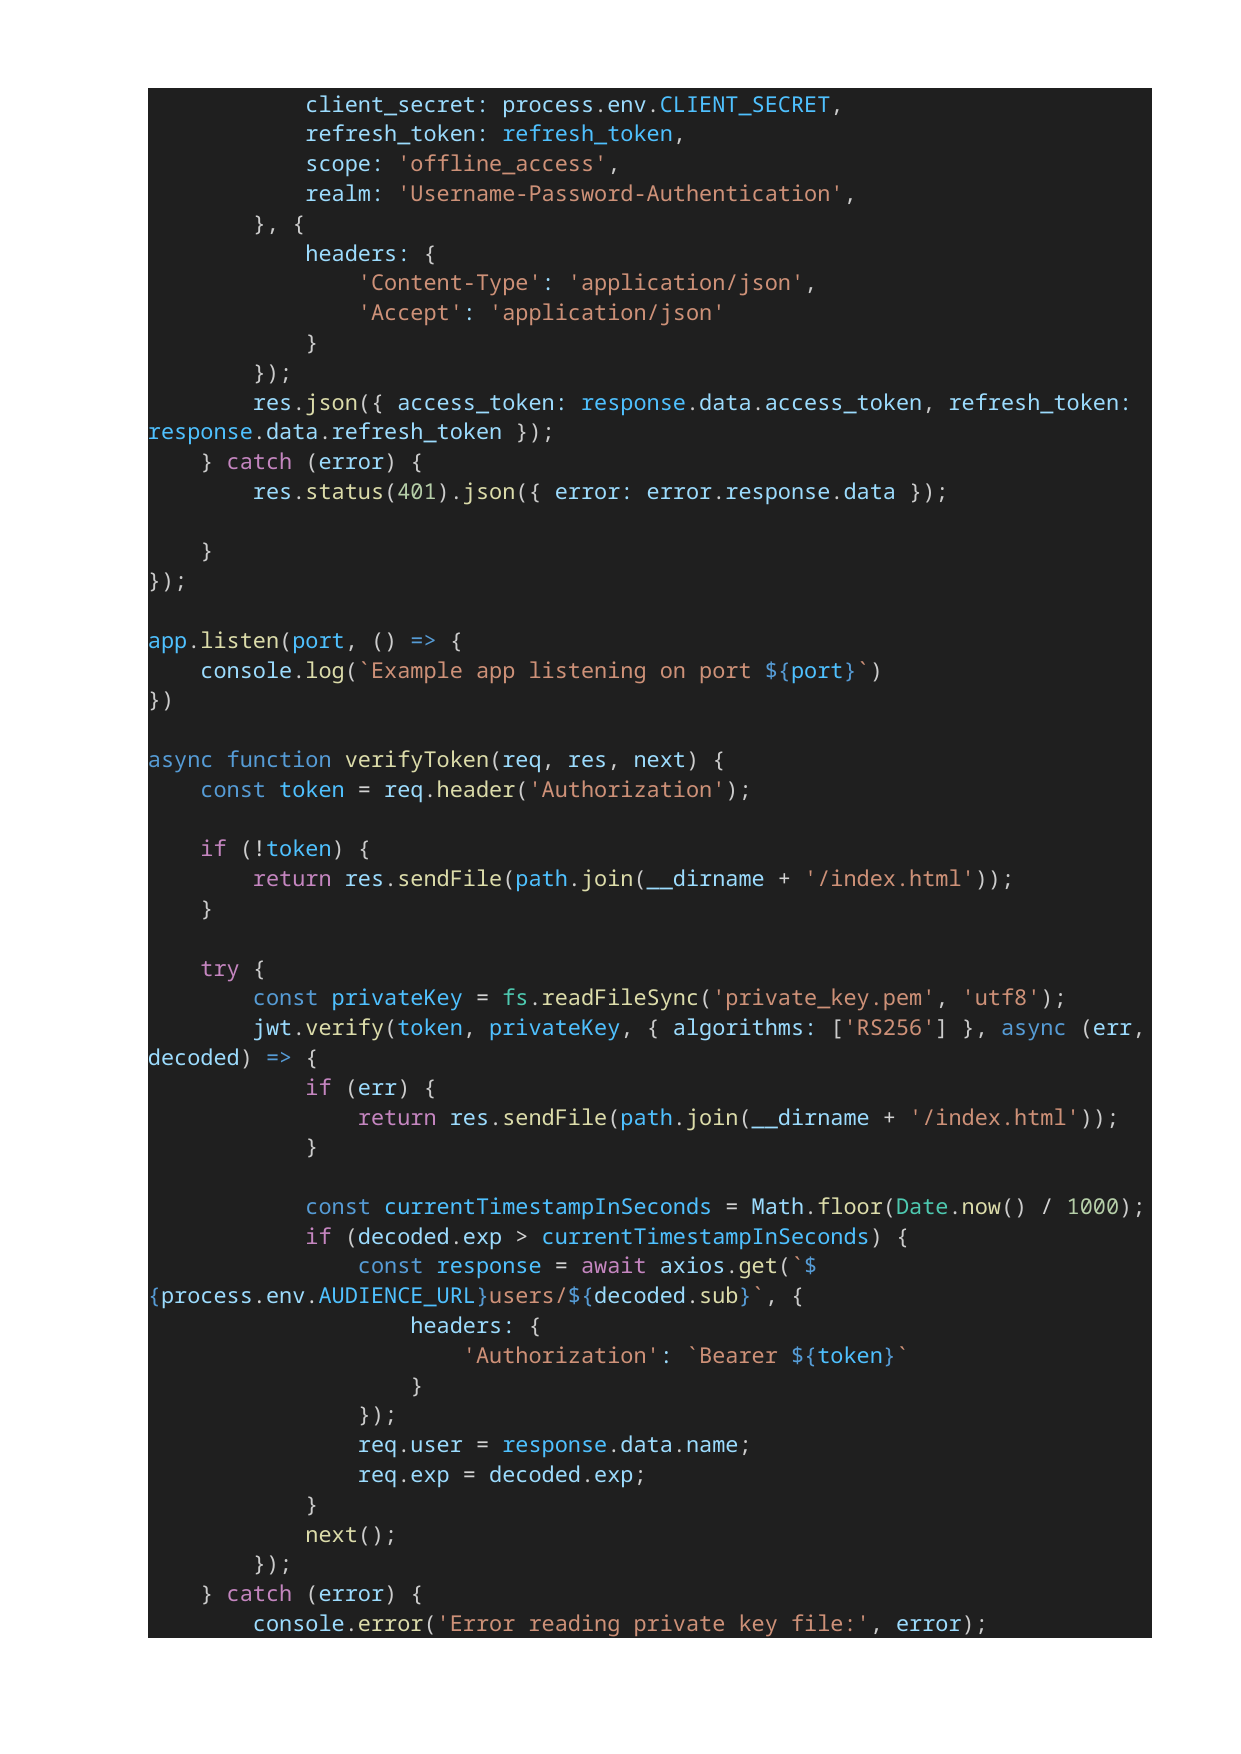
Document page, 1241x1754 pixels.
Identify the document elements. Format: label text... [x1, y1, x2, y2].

text refresh_token: refresh_token, [148, 118, 1152, 148]
text }); [148, 1399, 1152, 1429]
text }); [148, 1548, 1152, 1578]
text const currentTimestampInSeconds = Math.floor(Date.now() / 1000); [148, 1191, 1152, 1221]
text if (decoded.exp > currentTimestampInSeconds) { [148, 1221, 1152, 1250]
text } [148, 1131, 1152, 1161]
text } [148, 327, 1152, 357]
text headers: { [148, 1310, 1152, 1340]
text if (err) { [148, 1072, 1152, 1101]
text req.user = response.data.name; [148, 1429, 1152, 1459]
text } [148, 535, 1152, 565]
text }); [148, 565, 1152, 595]
text app.listen(port, () => { [148, 625, 1152, 654]
text return res.sendFile(path.join(__dirname + '/index.html')); [148, 1101, 1152, 1131]
text jwt.verify(token, privateKey, { algorithms: ['RS256'] }, async (err, decoded) => { [148, 1012, 1152, 1072]
text if (!token) { [148, 833, 1152, 863]
text }) [148, 684, 1152, 714]
text req.exp = decoded.exp; [148, 1459, 1152, 1489]
text } catch (error) { [148, 446, 1152, 476]
text realm: 'Username-Password-Authentication', [148, 178, 1152, 208]
text } [148, 1489, 1152, 1518]
text console.error('Error reading private key file:', error); [148, 1608, 1152, 1638]
text res.json({ access_token: response.data.access_token, refresh_token: response.data.refresh_token }); [148, 386, 1152, 446]
text 'Authorization': `Bearer ${token}` [148, 1340, 1152, 1369]
text try { [148, 952, 1152, 982]
text const privateKey = fs.readFileSync('private_key.pem', 'utf8'); [148, 982, 1152, 1012]
text }); [148, 357, 1152, 386]
text } [148, 893, 1152, 923]
text res.status(401).json({ error: error.response.data }); [148, 476, 1152, 506]
text scope: 'offline_access', [148, 148, 1152, 178]
text }, { [148, 208, 1152, 237]
text client_secret: process.env.CLIENT_SECRET, [148, 88, 1152, 118]
text } [148, 1369, 1152, 1399]
text } catch (error) { [148, 1578, 1152, 1608]
text next(); [148, 1518, 1152, 1548]
text headers: { [148, 237, 1152, 267]
text const token = req.header('Authorization'); [148, 774, 1152, 803]
text 'Content-Type': 'application/json', [148, 267, 1152, 297]
text return res.sendFile(path.join(__dirname + '/index.html')); [148, 863, 1152, 893]
text async function verifyToken(req, res, next) { [148, 744, 1152, 774]
text 'Accept': 'application/json' [148, 297, 1152, 327]
text console.log(`Example app listening on port ${port}`) [148, 654, 1152, 684]
text const response = await axios.get(`${process.env.AUDIENCE_URL}users/${decoded.sub}`, { [148, 1250, 1152, 1310]
